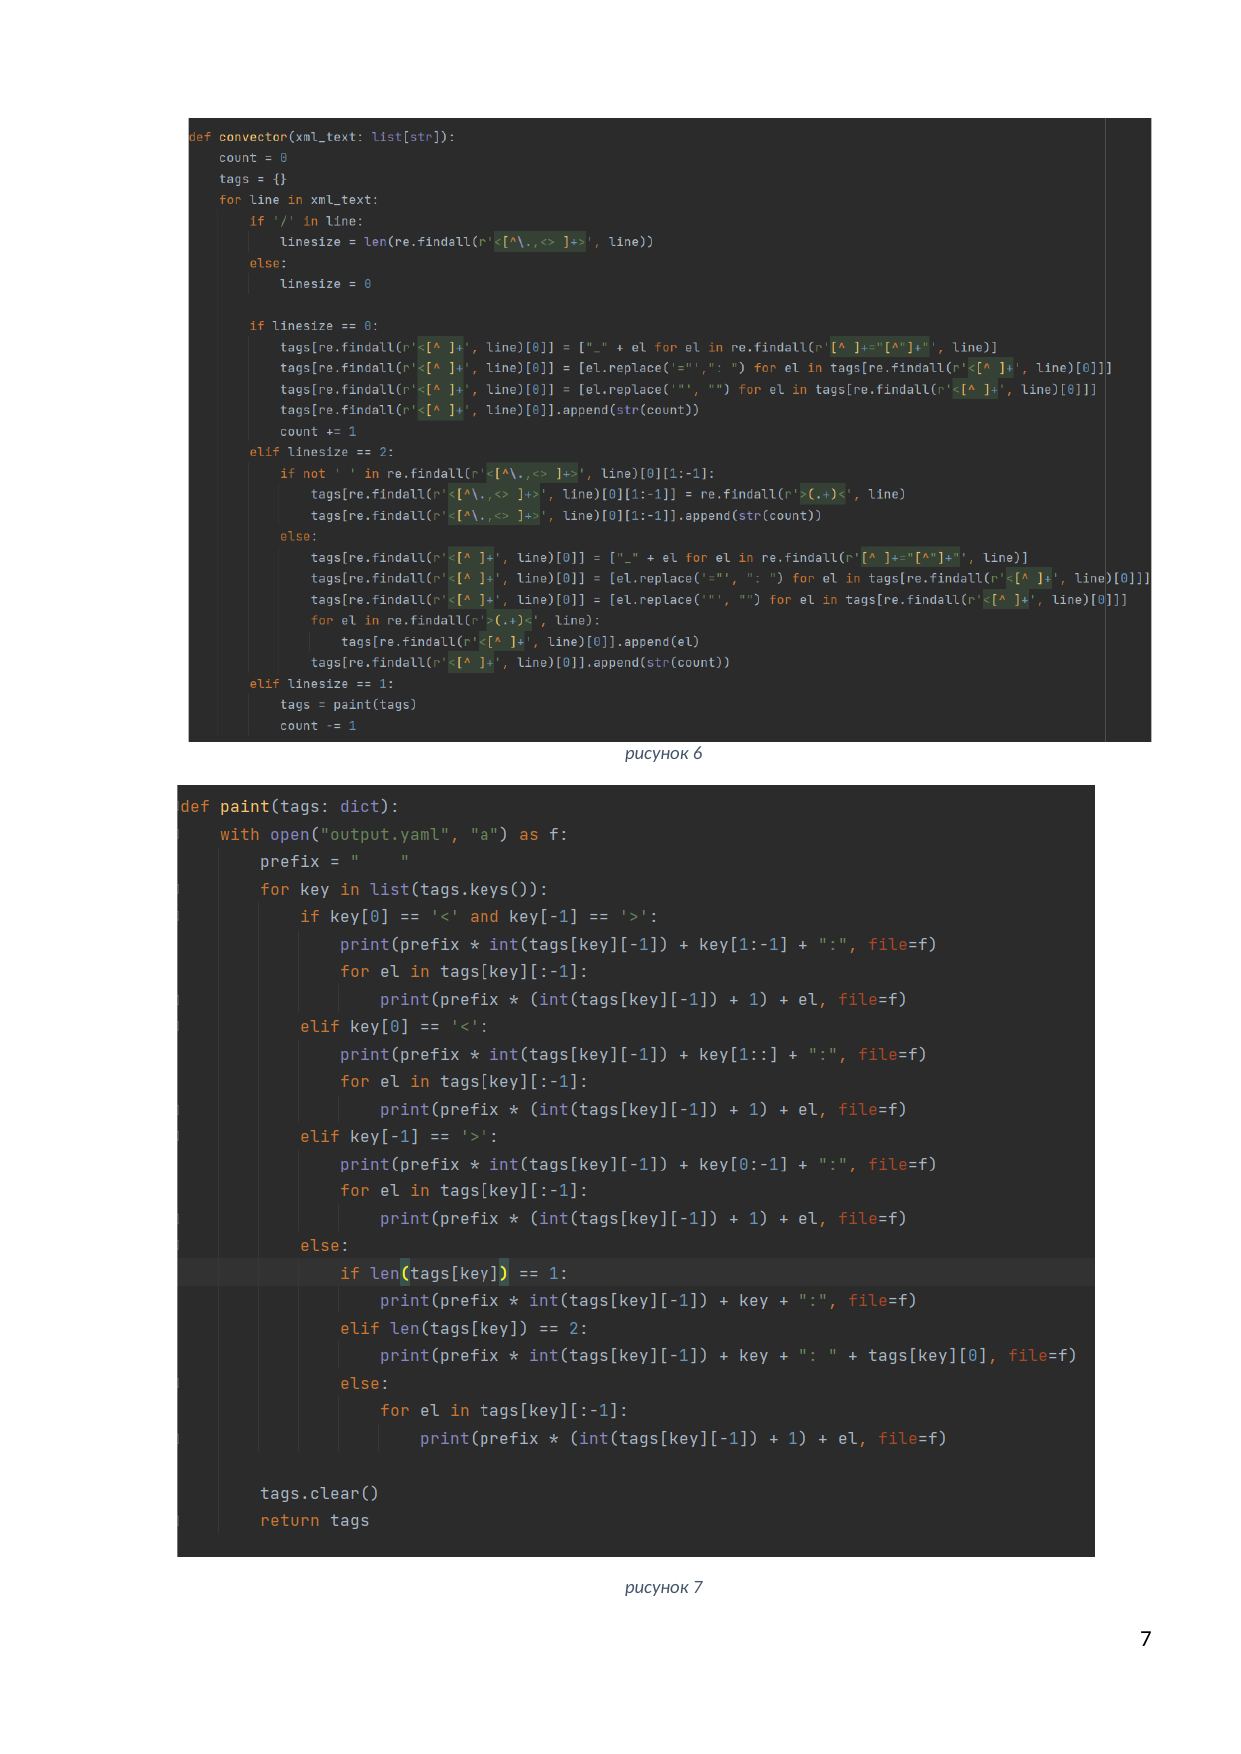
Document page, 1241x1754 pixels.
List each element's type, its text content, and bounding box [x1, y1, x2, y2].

picture [188, 118, 1152, 742]
picture [177, 785, 1095, 1557]
text рисунок 7 [177, 1575, 1152, 1598]
table_cell рисунок 6 [177, 118, 1152, 785]
